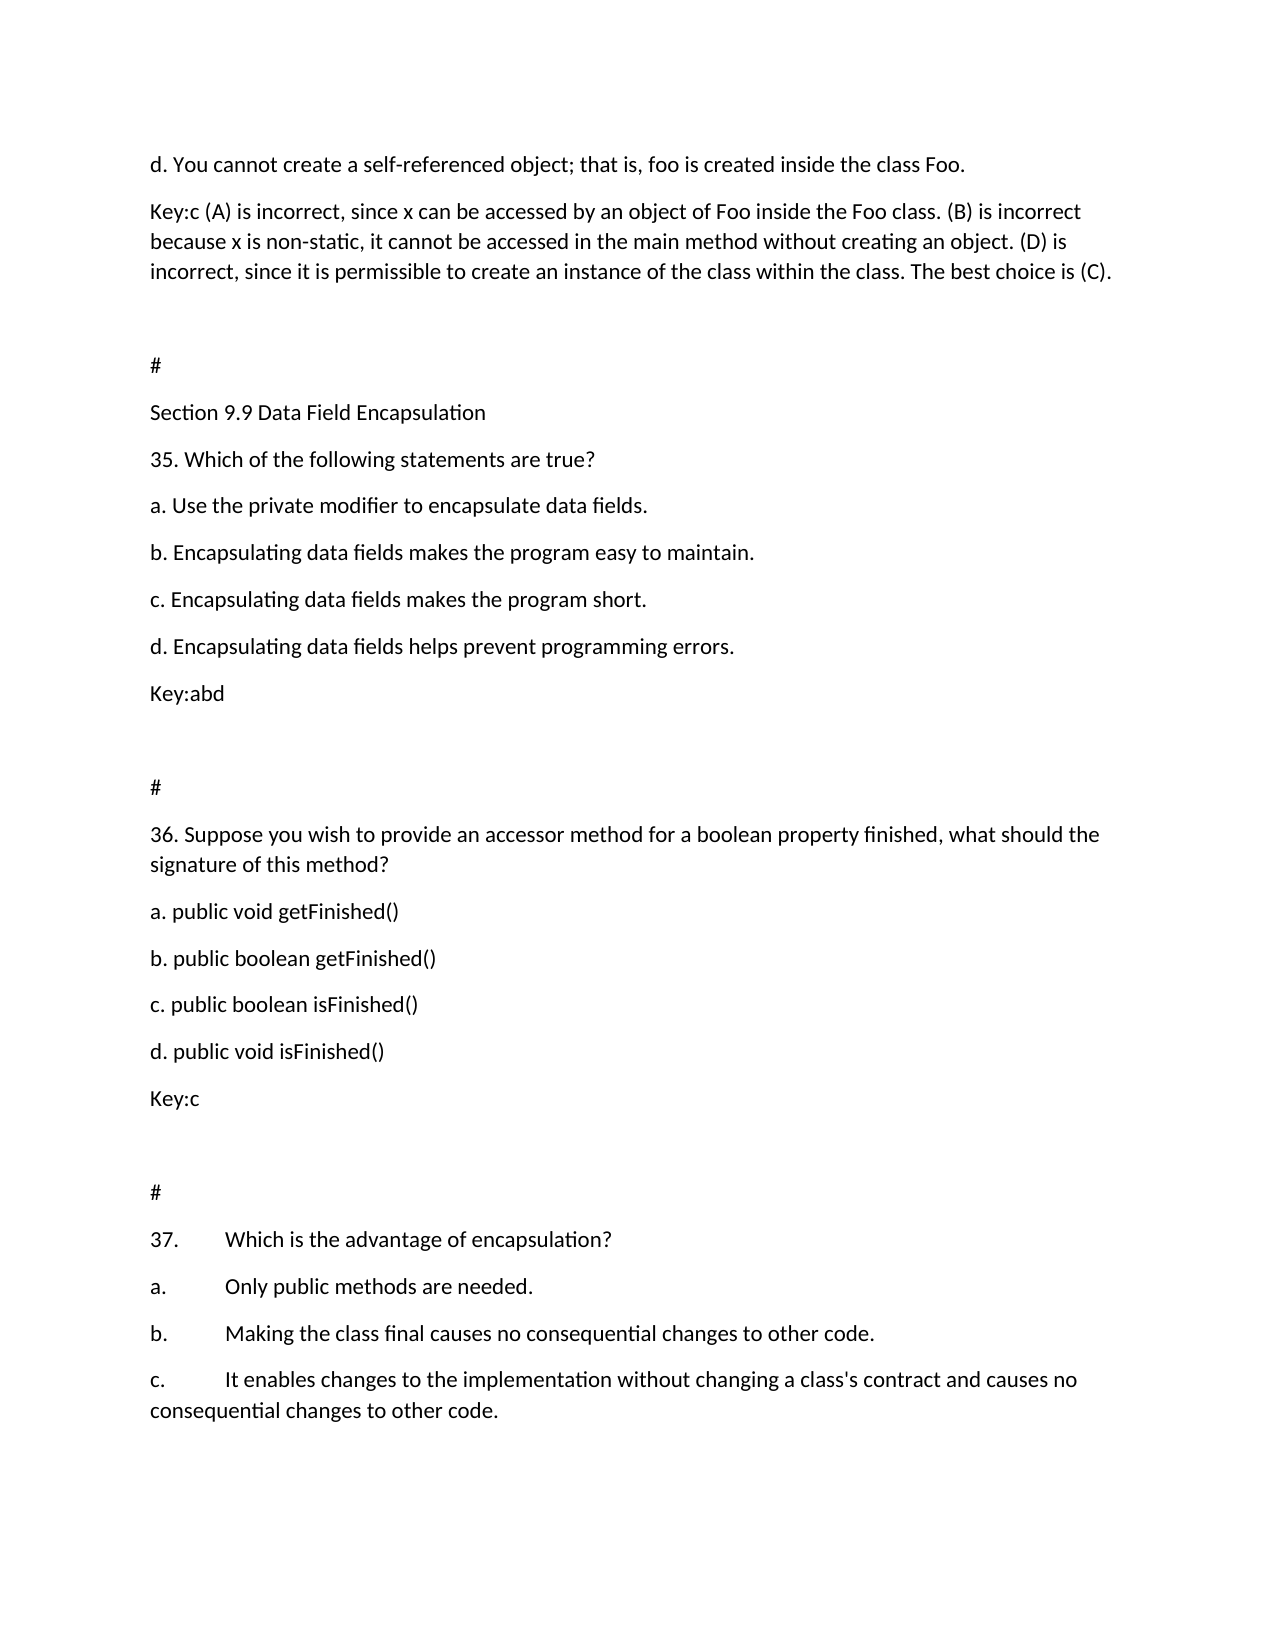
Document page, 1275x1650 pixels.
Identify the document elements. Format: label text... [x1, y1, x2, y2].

text b. Encapsulating data fields makes the program easy to maintain. [150, 538, 1125, 567]
text 37. Which is the advantage of encapsulation? [150, 1225, 1125, 1253]
text # [150, 773, 1125, 801]
text 36. Suppose you wish to provide an accessor method for a boolean property finished, what should the signature of this method? [150, 820, 1125, 878]
text Key:c [150, 1084, 1125, 1112]
text # [150, 351, 1125, 379]
text 35. Which of the following statements are true? [150, 445, 1125, 473]
text # [150, 1178, 1125, 1206]
text Key:c (A) is incorrect, since x can be accessed by an object of Foo inside the Foo class. (B) is incorrect because x is non-static, it cannot be accessed in the main method without creating an object. (D) is incorrect, since it is permissible to create an instance of the class within the class. The best choice is (C). [150, 197, 1125, 285]
text d. You cannot create a self-referenced object; that is, foo is created inside the class Foo. [150, 150, 1125, 178]
text d. Encapsulating data fields helps prevent programming errors. [150, 632, 1125, 660]
text c. Encapsulating data fields makes the program short. [150, 585, 1125, 613]
text Section 9.9 Data Field Encapsulation [150, 398, 1125, 426]
text a. Only public methods are needed. [150, 1272, 1125, 1300]
text d. public void isFinished() [150, 1037, 1125, 1066]
text b. Making the class final causes no consequential changes to other code. [150, 1319, 1125, 1347]
text c. public boolean isFinished() [150, 991, 1125, 1019]
text c. It enables changes to the implementation without changing a class's contract and causes no consequential changes to other code. [150, 1366, 1125, 1424]
text b. public boolean getFinished() [150, 944, 1125, 972]
text a. Use the private modifier to encapsulate data fields. [150, 492, 1125, 520]
text Key:abd [150, 679, 1125, 707]
text a. public void getFinished() [150, 897, 1125, 925]
